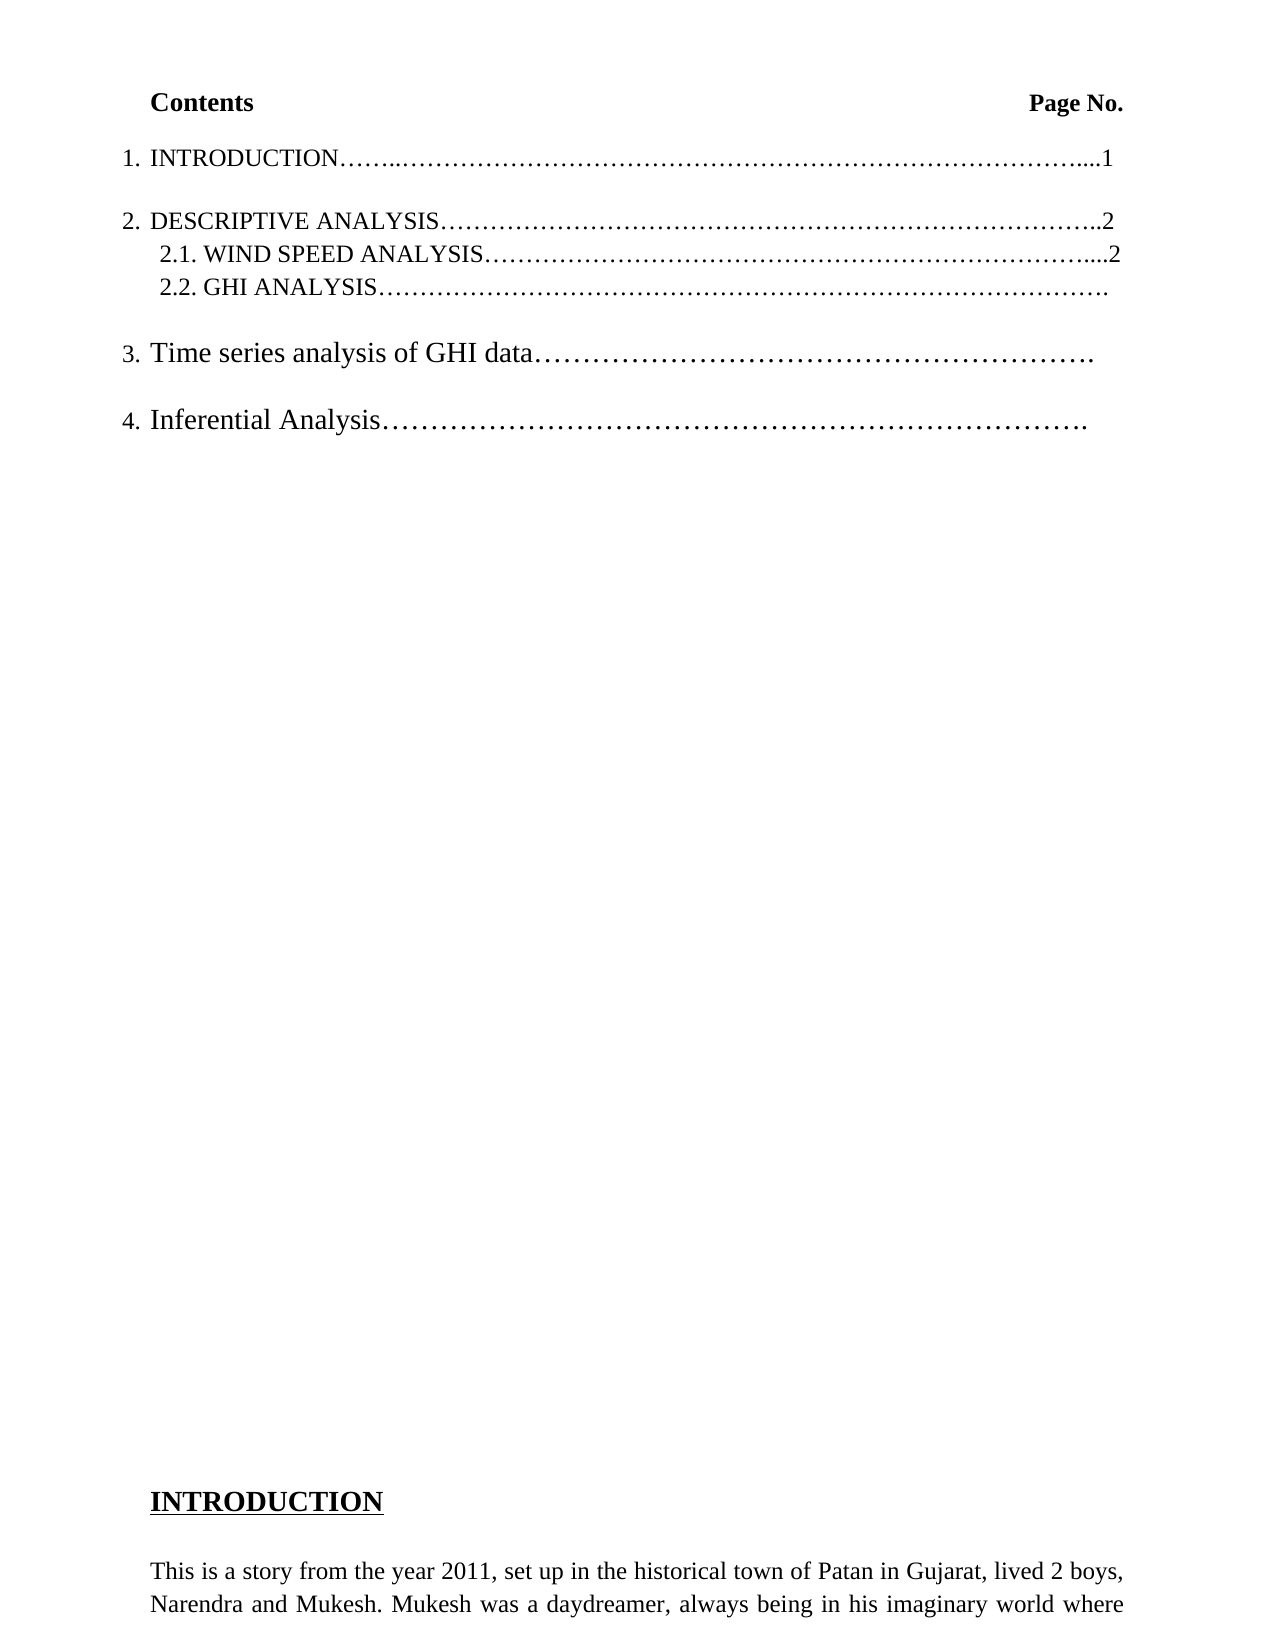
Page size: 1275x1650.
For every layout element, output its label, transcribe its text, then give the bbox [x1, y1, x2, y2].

list Inferential Analysis………………………………………………………………. [122, 402, 1125, 436]
list DESCRIPTIVE ANALYSIS……………………………………………………………………..2 2.1. WIND SPEED ANALYSIS………………………………………………………………....2 2.2. GHI ANALYSIS……………………………………………………………………………. [122, 206, 1125, 331]
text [150, 1556, 1125, 1618]
text INTRODUCTION [150, 1484, 1125, 1518]
list Time series analysis of GHI data…………………………………………………. [122, 335, 1125, 398]
text Contents Page No. [150, 86, 1125, 118]
list INTRODUCTION……..………………………………………………………………………....1 [122, 143, 1125, 202]
